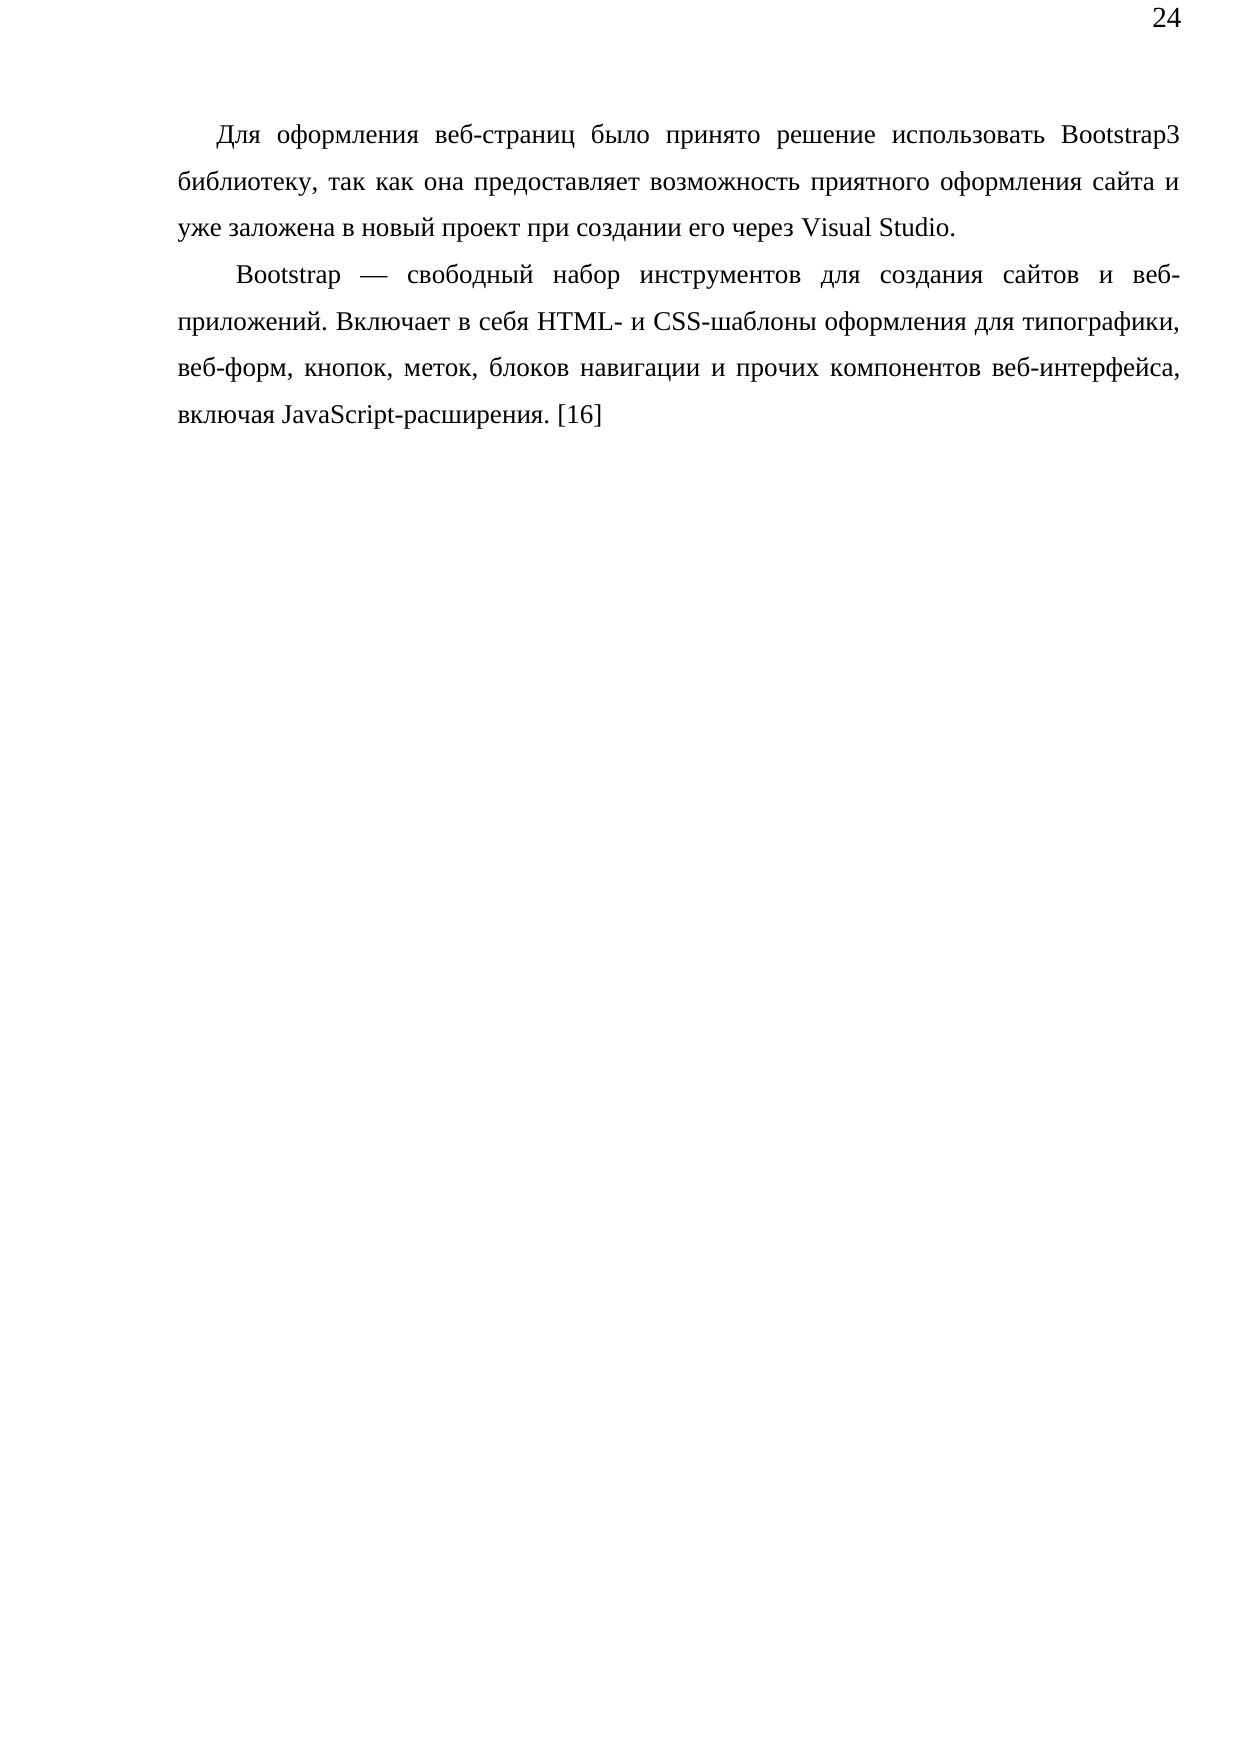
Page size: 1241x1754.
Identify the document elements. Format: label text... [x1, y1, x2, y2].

text Bootstrap — свободный набор инструментов для создания сайтов и веб-приложений. Включает в себя HTML- и CSS-шаблоны оформления для типографики, веб-форм, кнопок, меток, блоков навигации и прочих компонентов веб-интерфейса, включая JavaScript-расширения. [16] [177, 258, 1181, 429]
text Для оформления веб-страниц было принято решение использовать Bootstrap3 библиотеку, так как она предоставляет возможность приятного оформления сайта и уже заложена в новый проект при создании его через Visual Studio. [177, 118, 1181, 243]
